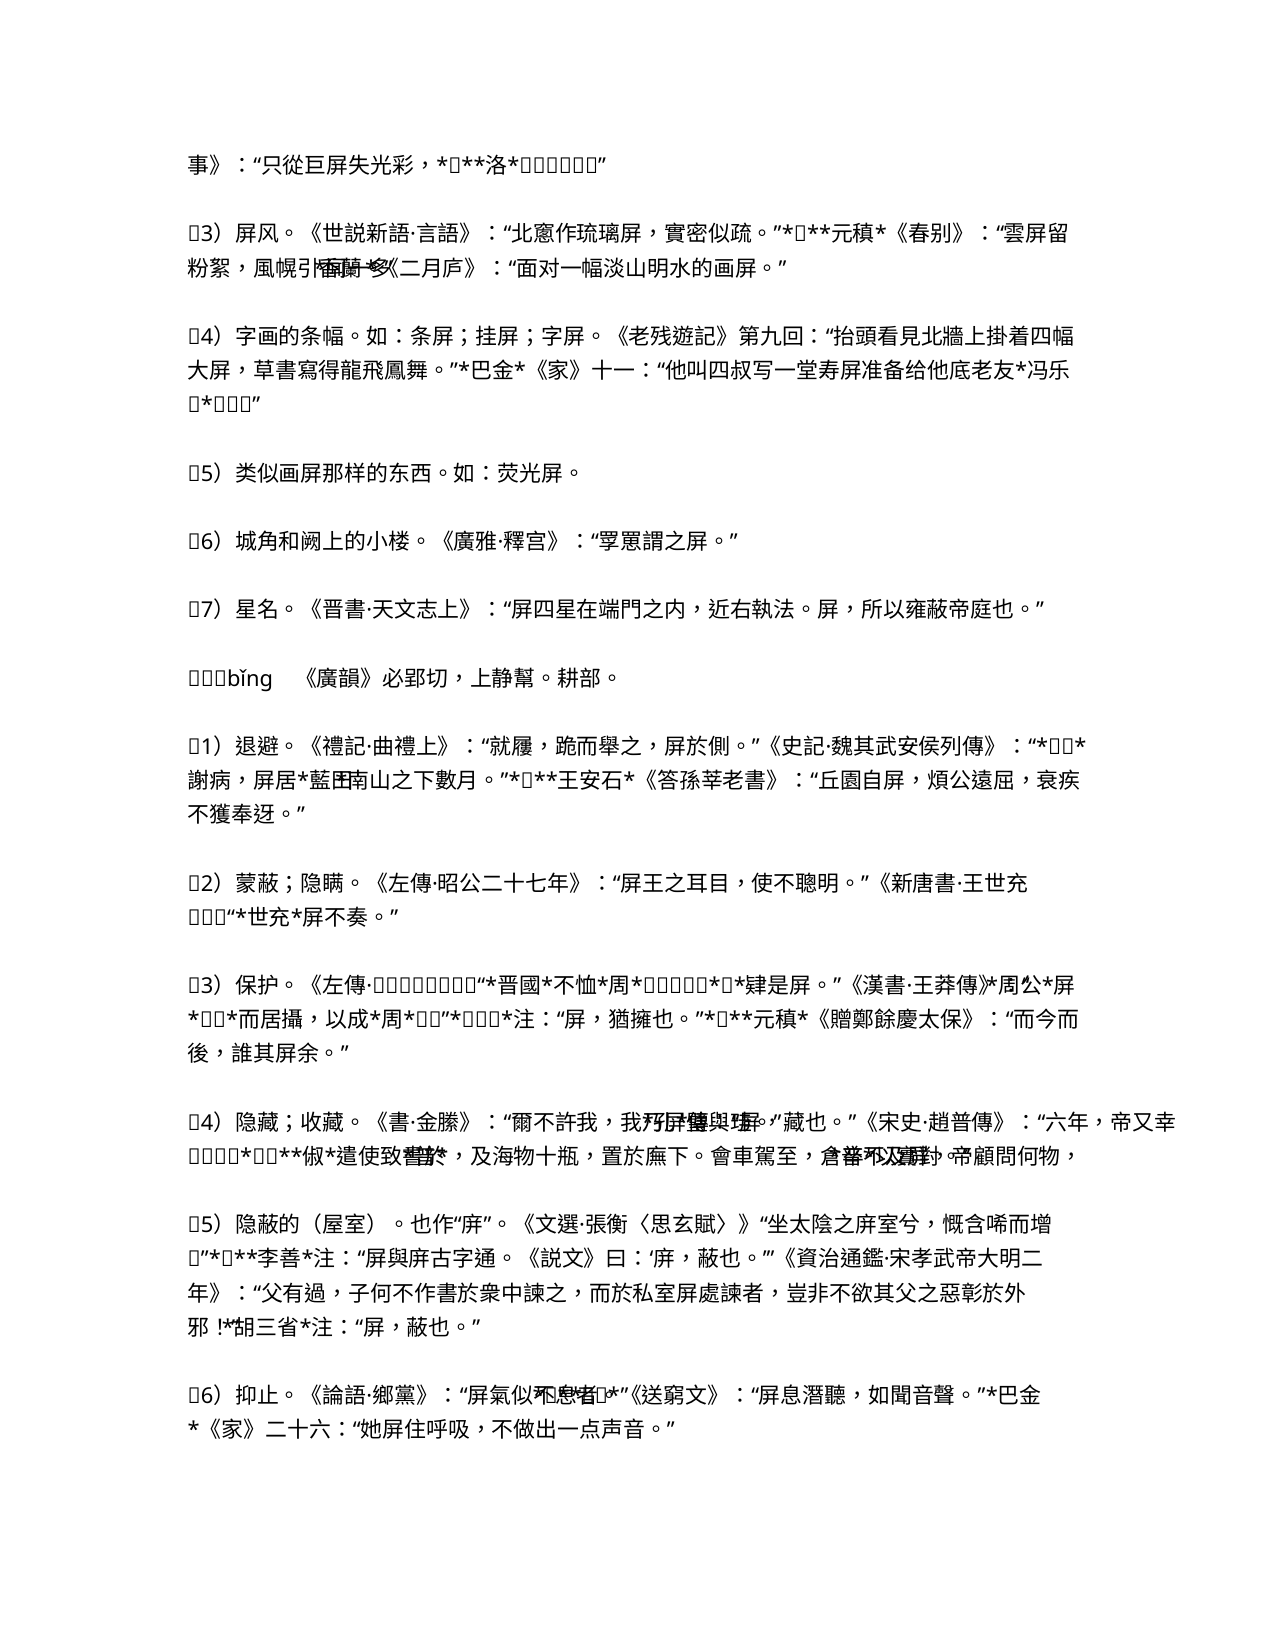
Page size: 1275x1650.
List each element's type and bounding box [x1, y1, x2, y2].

text [187, 150, 1087, 1478]
